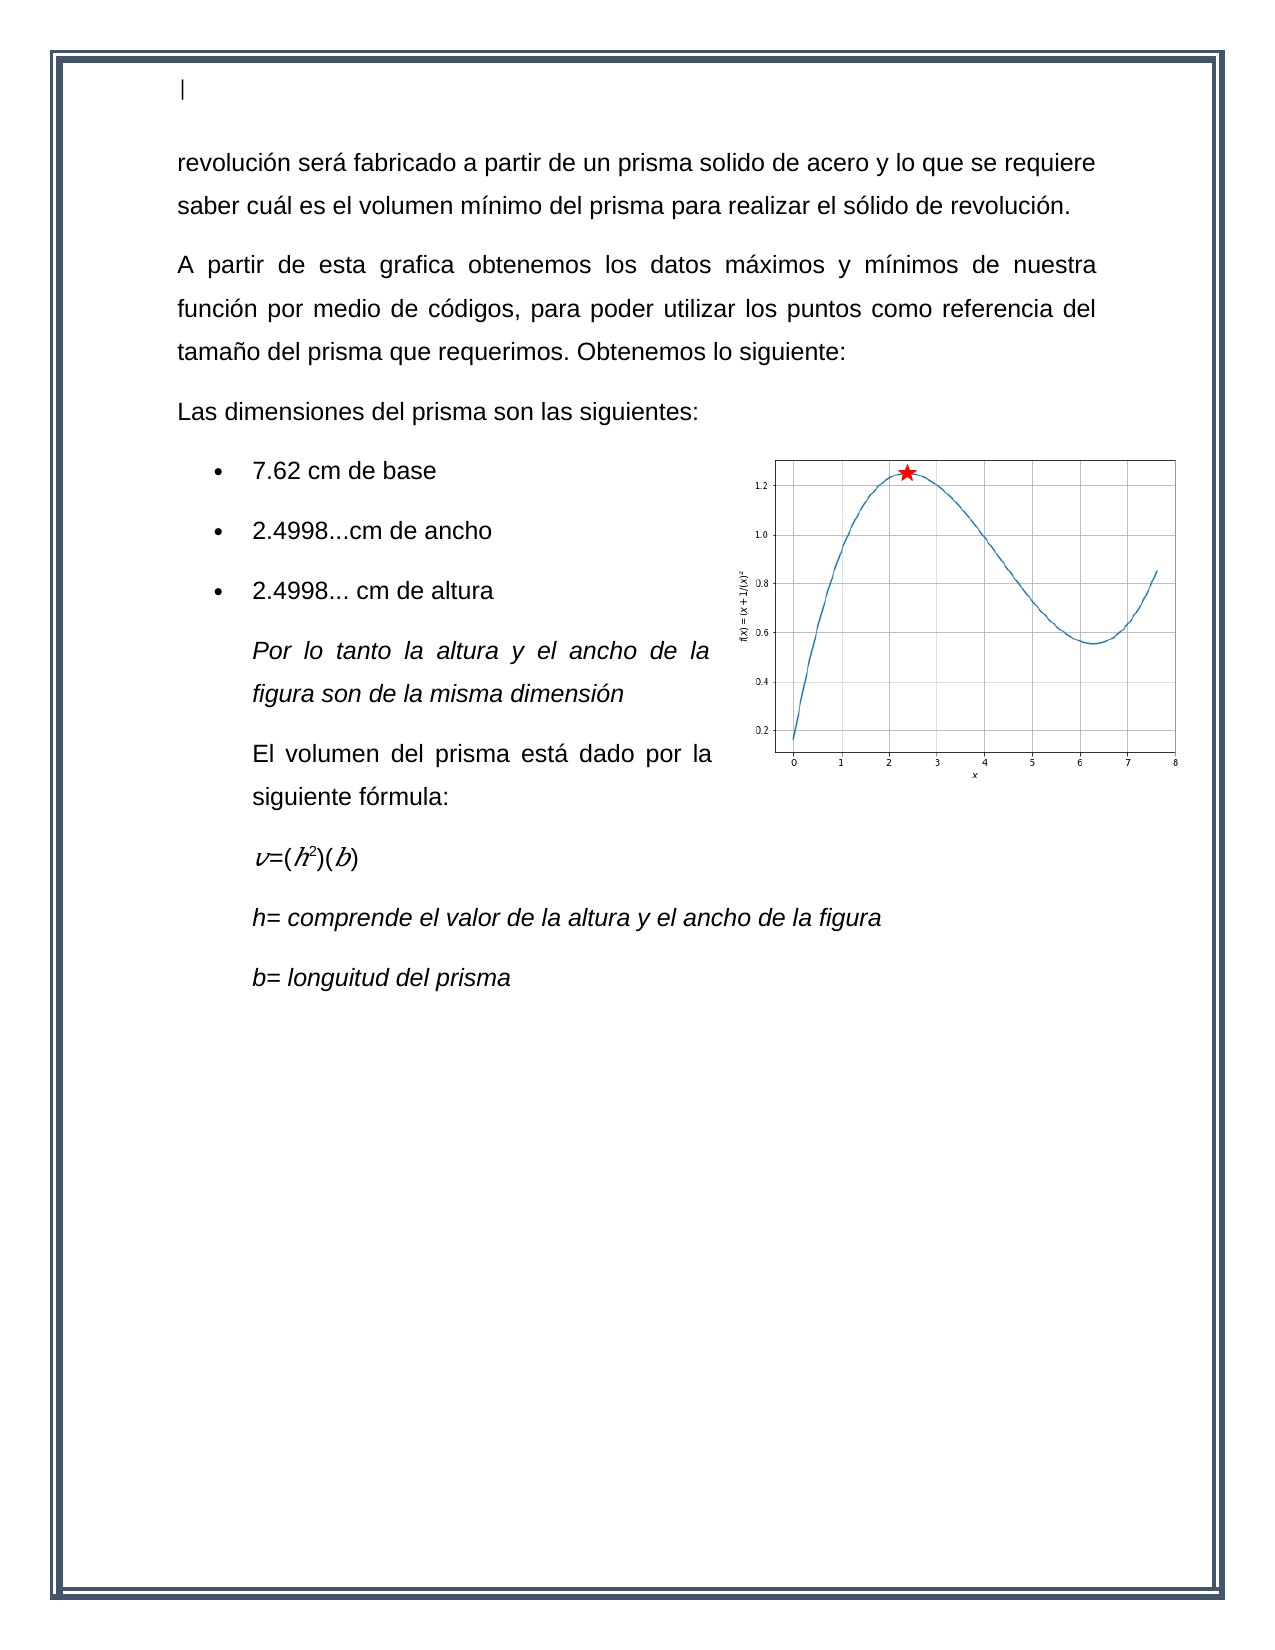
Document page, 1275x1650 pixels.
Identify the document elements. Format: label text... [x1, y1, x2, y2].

list 2.4998...cm de ancho [214, 516, 732, 545]
text A partir de esta grafica obtenemos los datos máximos y mínimos de nuestra función por medio de códigos, para poder utilizar los puntos como referencia del tamaño del prisma que requerimos. Obtenemos lo siguiente: [177, 251, 1098, 366]
text El volumen del prisma está dado por la siguiente fórmula: [252, 739, 1098, 811]
picture [732, 450, 1184, 786]
list 7.62 cm de base [214, 456, 732, 485]
text h= comprende el valor de la altura y el ancho de la figura [252, 903, 1098, 932]
text 𝑣=(ℎ2)(𝑏) [252, 842, 1098, 872]
text Por lo tanto la altura y el ancho de la figura son de la misma dimensión [252, 636, 732, 708]
text b= longuitud del prisma [252, 963, 1098, 992]
text Las dimensiones del prisma son las siguientes: [177, 397, 1098, 425]
text A partir de estos puntos llegamos a una ecuación de tercer grado que describe el modelo del solido de revolución que queremos estudiar, en este caso el sólido de revolución será fabricado a partir de un prisma solido de acero y lo que se requiere saber cuál es el volumen mínimo del prisma para realizar el sólido de revolución. [177, 148, 1098, 219]
list 2.4998... cm de altura [214, 576, 732, 605]
